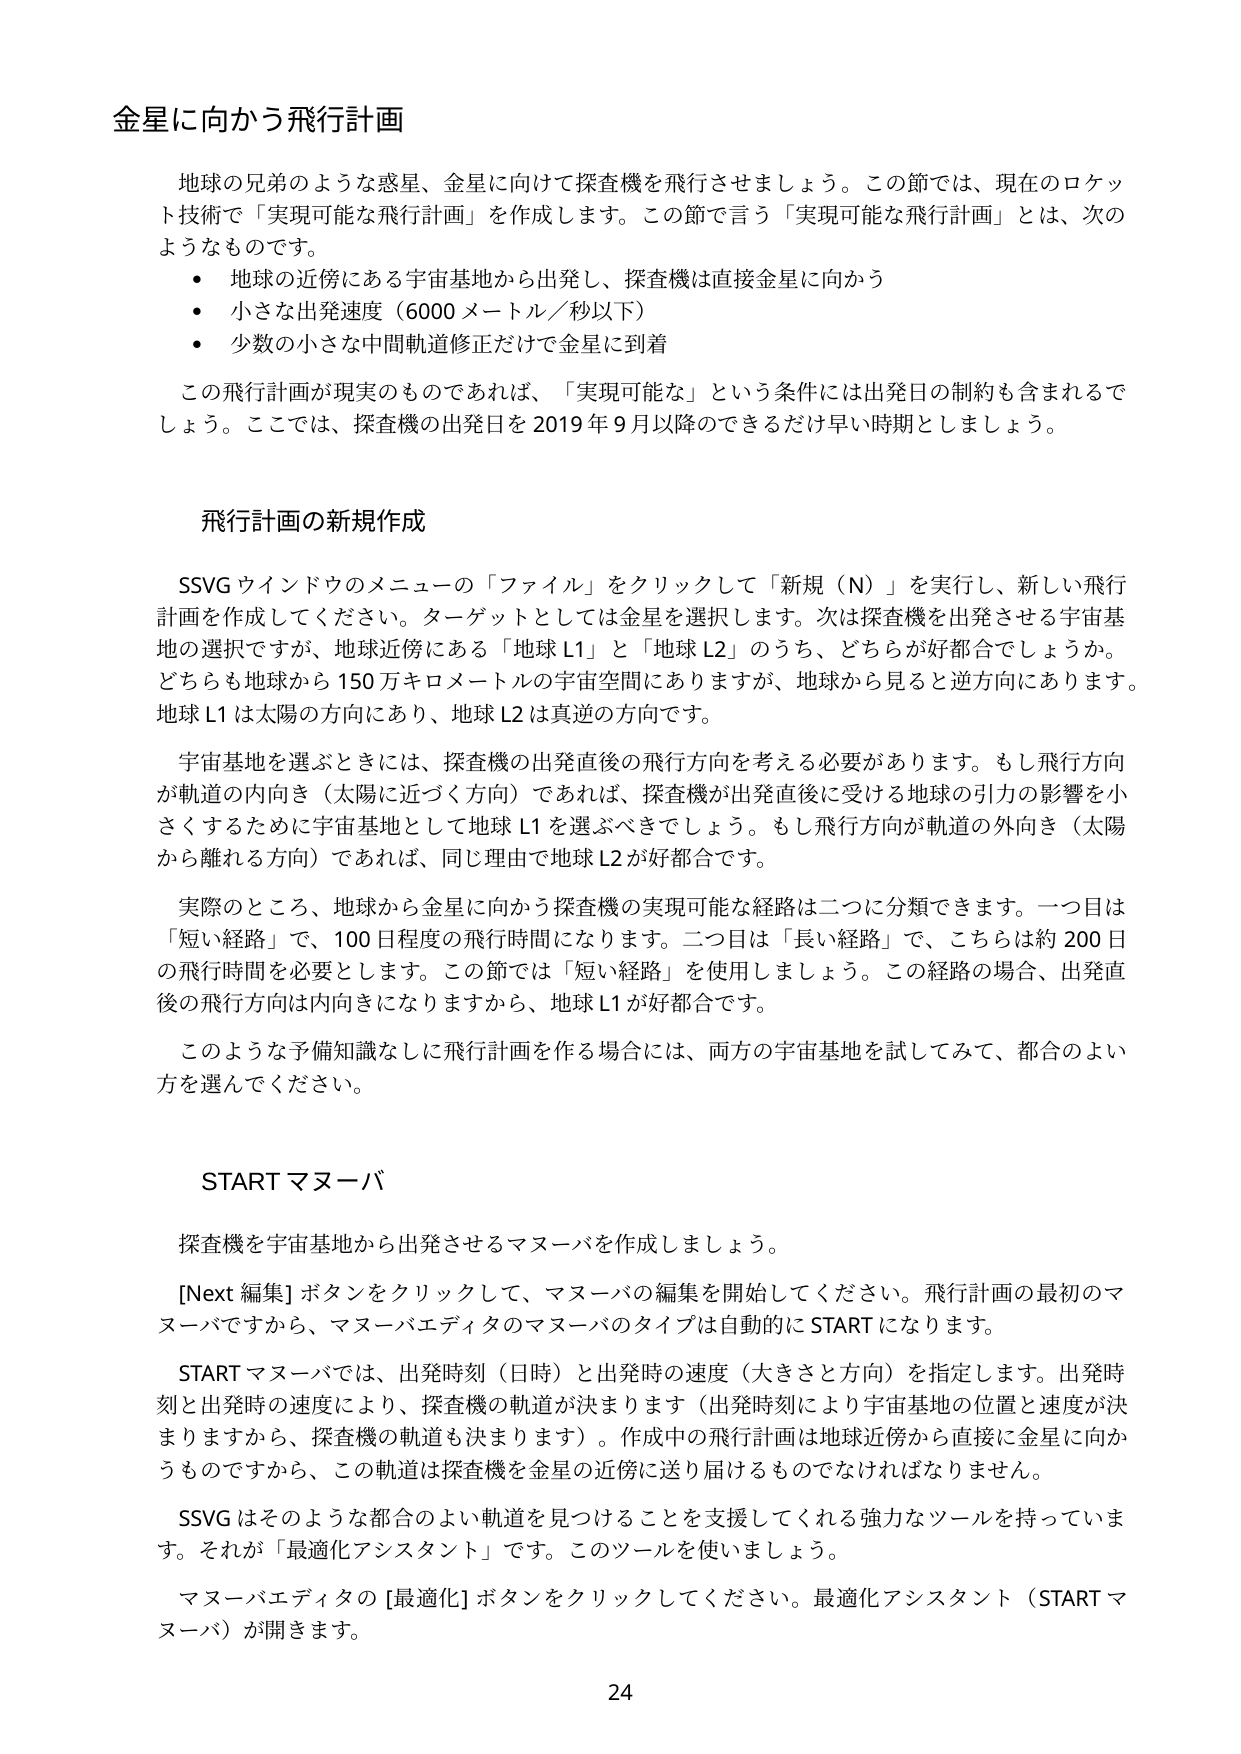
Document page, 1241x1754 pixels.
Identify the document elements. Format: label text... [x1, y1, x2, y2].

list 地球の近傍にある宇宙基地から出発し、探査機は直接金星に向かう [193, 262, 1128, 294]
list 小さな出発速度（6000メートル／秒以下） [193, 294, 1128, 326]
text マヌーバエディタの [最適化] ボタンをクリックしてください。最適化アシスタント（STARTマヌーバ）が開きます。 [156, 1581, 1128, 1646]
text [Next 編集] ボタンをクリックして、マヌーバの編集を開始してください。飛行計画の最初のマヌーバですから、マヌーバエディタのマヌーバのタイプは自動的にSTARTになります。 [156, 1276, 1128, 1340]
list 少数の小さな中間軌道修正だけで金星に到着 [193, 326, 1128, 359]
text 探査機を宇宙基地から出発させるマヌーバを作成しましょう。 [156, 1227, 1128, 1259]
text 地球の兄弟のような惑星、金星に向けて探査機を飛行させましょう。この節では、現在のロケット技術で「実現可能な飛行計画」を作成します。この節で言う「実現可能な飛行計画」とは、次のようなものです。 [156, 166, 1128, 262]
text STARTマヌーバでは、出発時刻（日時）と出発時の速度（大きさと方向）を指定します。出発時刻と出発時の速度により、探査機の軌道が決まります（出発時刻により宇宙基地の位置と速度が決まりますから、探査機の軌道も決まります）。作成中の飛行計画は地球近傍から直接に金星に向かうものですから、この軌道は探査機を金星の近傍に送り届けるものでなければなりません。 [156, 1356, 1128, 1485]
text この飛行計画が現実のものであれば、「実現可能な」という条件には出発日の制約も含まれるでしょう。ここでは、探査機の出発日を2019年9月以降のできるだけ早い時期としましょう。 [156, 375, 1128, 439]
subtitle 金星に向かう飛行計画 [112, 85, 1128, 149]
text 宇宙基地を選ぶときには、探査機の出発直後の飛行方向を考える必要があります。もし飛行方向が軌道の内向き（太陽に近づく方向）であれば、探査機が出発直後に受ける地球の引力の影響を小さくするために宇宙基地として地球L1を選ぶべきでしょう。もし飛行方向が軌道の外向き（太陽から離れる方向）であれば、同じ理由で地球L2が好都合です。 [156, 745, 1128, 873]
subtitle STARTマヌーバ [201, 1147, 1128, 1211]
text SSVGはそのような都合のよい軌道を見つけることを支援してくれる強力なツールを持っています。それが「最適化アシスタント」です。このツールを使いましょう。 [156, 1501, 1128, 1565]
text 実際のところ、地球から金星に向かう探査機の実現可能な経路は二つに分類できます。一つ目は「短い経路」で、100日程度の飛行時間になります。二つ目は「長い経路」で、こちらは約200日の飛行時間を必要とします。この節では「短い経路」を使用しましょう。この経路の場合、出発直後の飛行方向は内向きになりますから、地球L1が好都合です。 [156, 889, 1128, 1018]
text SSVGウインドウのメニューの「ファイル」をクリックして「新規（N）」を実行し、新しい飛行計画を作成してください。ターゲットとしては金星を選択します。次は探査機を出発させる宇宙基地の選択ですが、地球近傍にある「地球L1」と「地球L2」のうち、どちらが好都合でしょうか。どちらも地球から150万キロメートルの宇宙空間にありますが、地球から見ると逆方向にあります。地球L1は太陽の方向にあり、地球L2は真逆の方向です。 [156, 568, 1128, 729]
subtitle 飛行計画の新規作成 [201, 487, 1128, 552]
text このような予備知識なしに飛行計画を作る場合には、両方の宇宙基地を試してみて、都合のよい方を選んでください。 [156, 1034, 1128, 1099]
